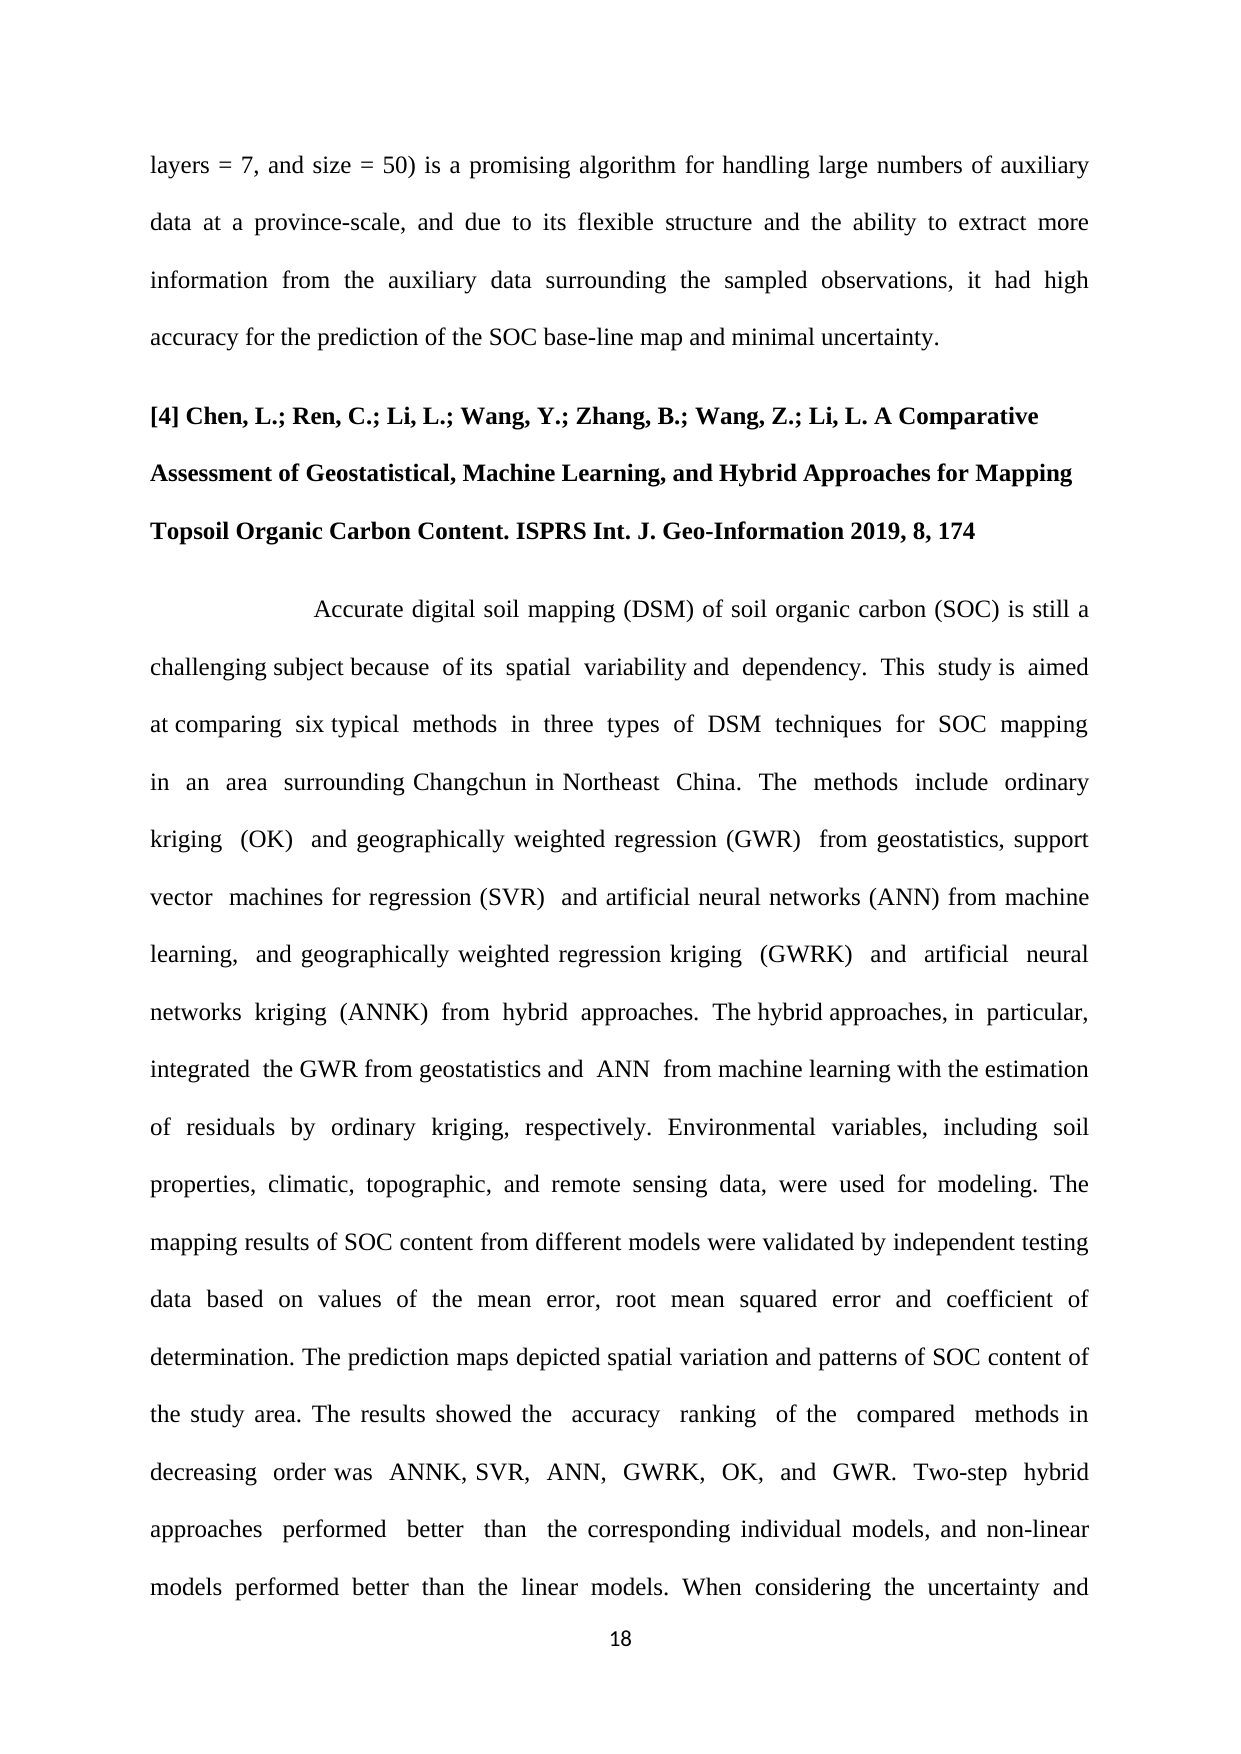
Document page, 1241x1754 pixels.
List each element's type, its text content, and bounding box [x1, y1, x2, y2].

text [150, 150, 1090, 351]
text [150, 594, 1090, 1600]
text [4] Chen, L.; Ren, C.; Li, L.; Wang, Y.; Zhang, B.; Wang, Z.; Li, L. A Comparative Assessment of Geostatistical, Machine Learning, and Hybrid Approaches for Mapping Topsoil Organic Carbon Content. ISPRS Int. J. Geo-Information 2019, 8, 174 [150, 401, 1090, 544]
